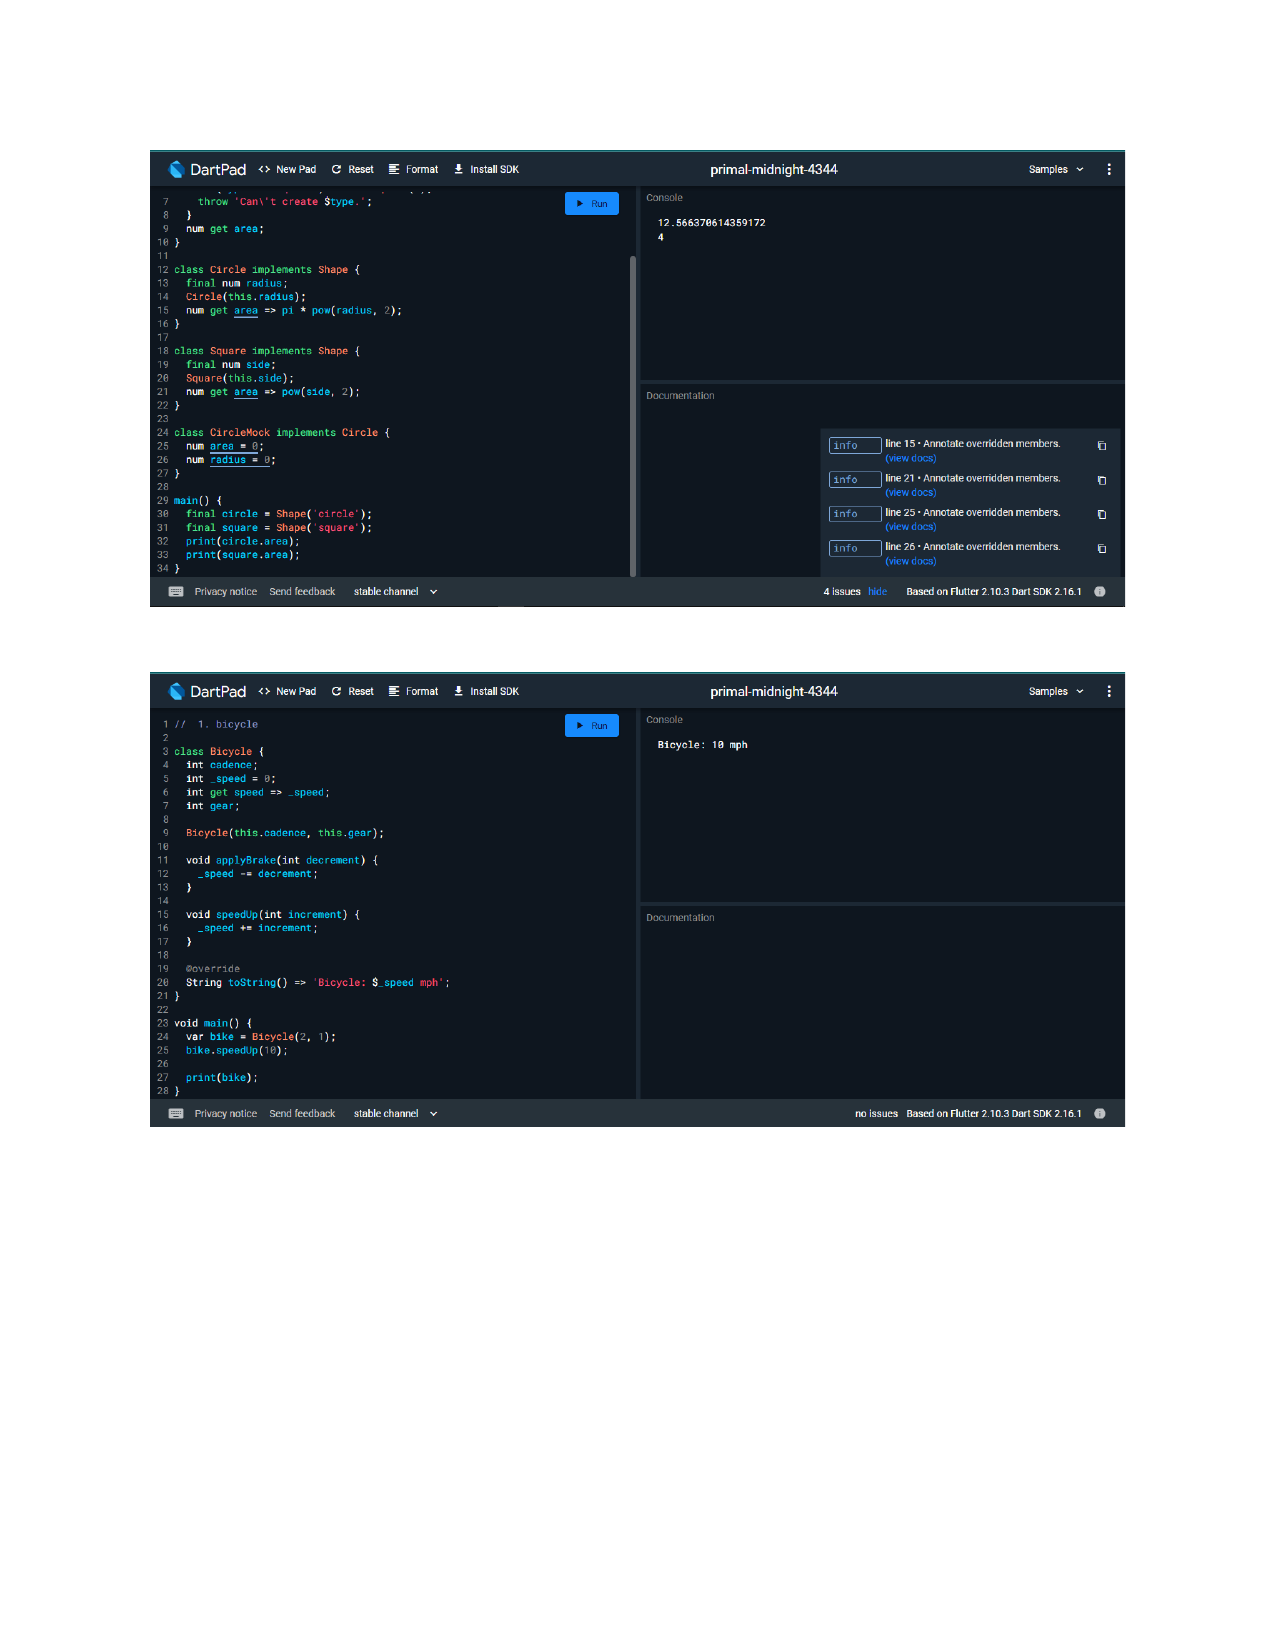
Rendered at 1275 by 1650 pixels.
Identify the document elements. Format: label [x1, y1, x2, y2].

picture [150, 150, 1125, 607]
picture [150, 672, 1125, 1127]
